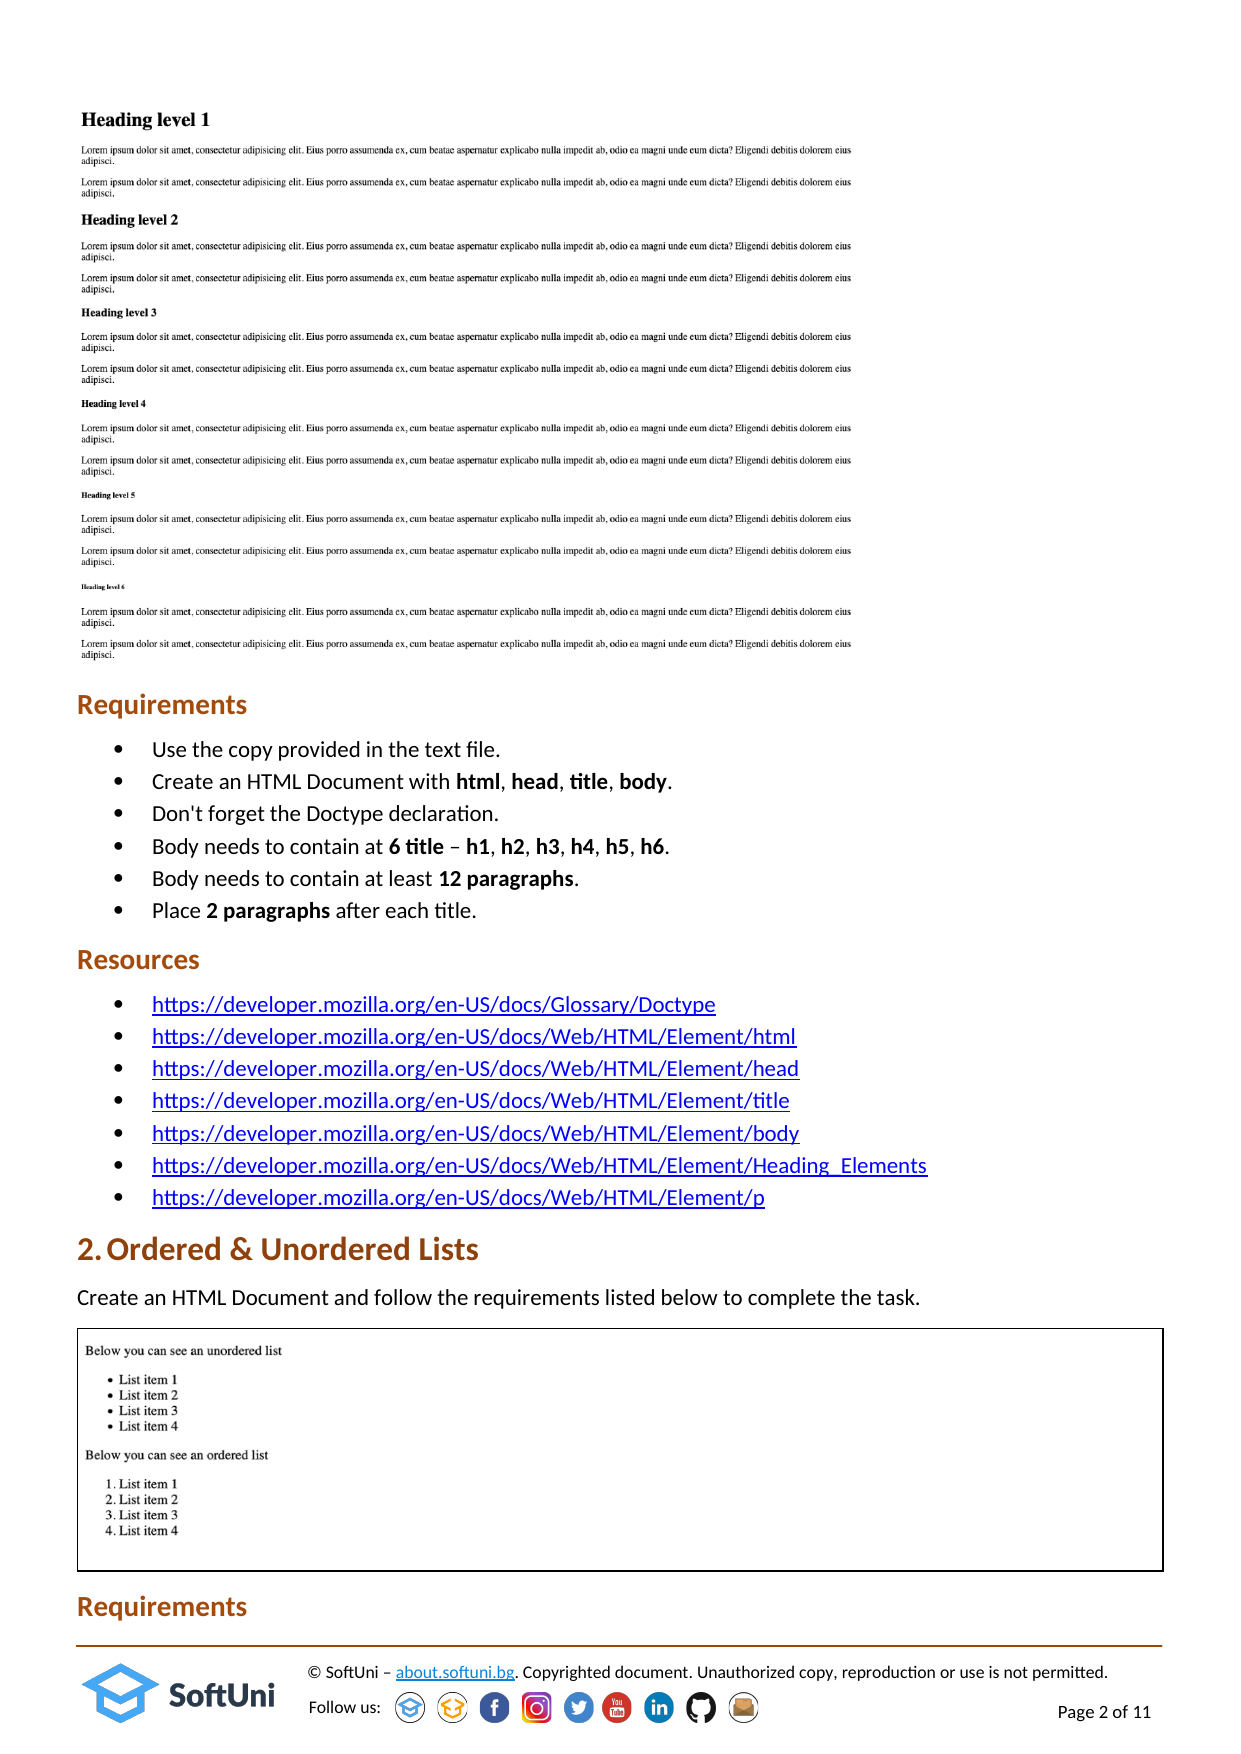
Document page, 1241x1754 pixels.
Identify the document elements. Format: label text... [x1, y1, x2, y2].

picture [564, 1692, 594, 1723]
list Place 2 paragraphs after each title. [114, 896, 1163, 924]
picture [644, 1692, 653, 1701]
picture [686, 1692, 716, 1723]
picture [479, 1692, 510, 1723]
picture [522, 1692, 552, 1723]
subtitle Requirements [77, 1588, 1163, 1624]
picture [665, 1714, 674, 1723]
text Create an HTML Document and follow the requirements listed below to complete the task. [77, 1283, 1163, 1311]
list https://developer.mozilla.org/en-US/docs/Web/HTML/Element/p [114, 1183, 1163, 1211]
list https://developer.mozilla.org/en-US/docs/Web/HTML/Element/body [114, 1119, 1163, 1147]
picture [665, 1692, 674, 1701]
list https://developer.mozilla.org/en-US/docs/Glossary/Doctype [114, 990, 1163, 1018]
picture [644, 1714, 653, 1723]
subtitle Requirements [77, 686, 1163, 722]
list Don't forget the Doctype declaration. [114, 799, 1163, 828]
list https://developer.mozilla.org/en-US/docs/Web/HTML/Element/head [114, 1054, 1163, 1082]
picture [78, 1329, 1162, 1570]
list https://developer.mozilla.org/en-US/docs/Web/HTML/Element/Heading_Elements [114, 1151, 1163, 1179]
subtitle Ordered & Unordered Lists [77, 1228, 1163, 1269]
list Body needs to contain at 6 title – h1, h2, h3, h4, h5, h6. [114, 832, 1163, 860]
picture [395, 1692, 425, 1723]
subtitle Resources [77, 941, 1163, 976]
list Create an HTML Document with html, head, title, body. [114, 767, 1163, 795]
picture [75, 1658, 281, 1729]
list Use the copy provided in the text file. [114, 735, 1163, 763]
list https://developer.mozilla.org/en-US/docs/Web/HTML/Element/title [114, 1087, 1163, 1115]
list https://developer.mozilla.org/en-US/docs/Web/HTML/Element/html [114, 1022, 1163, 1050]
picture [602, 1692, 632, 1723]
picture [728, 1692, 759, 1723]
list Body needs to contain at least 12 paragraphs. [114, 864, 1163, 892]
picture [658, 1705, 667, 1714]
picture [437, 1692, 468, 1723]
picture [76, 95, 864, 670]
